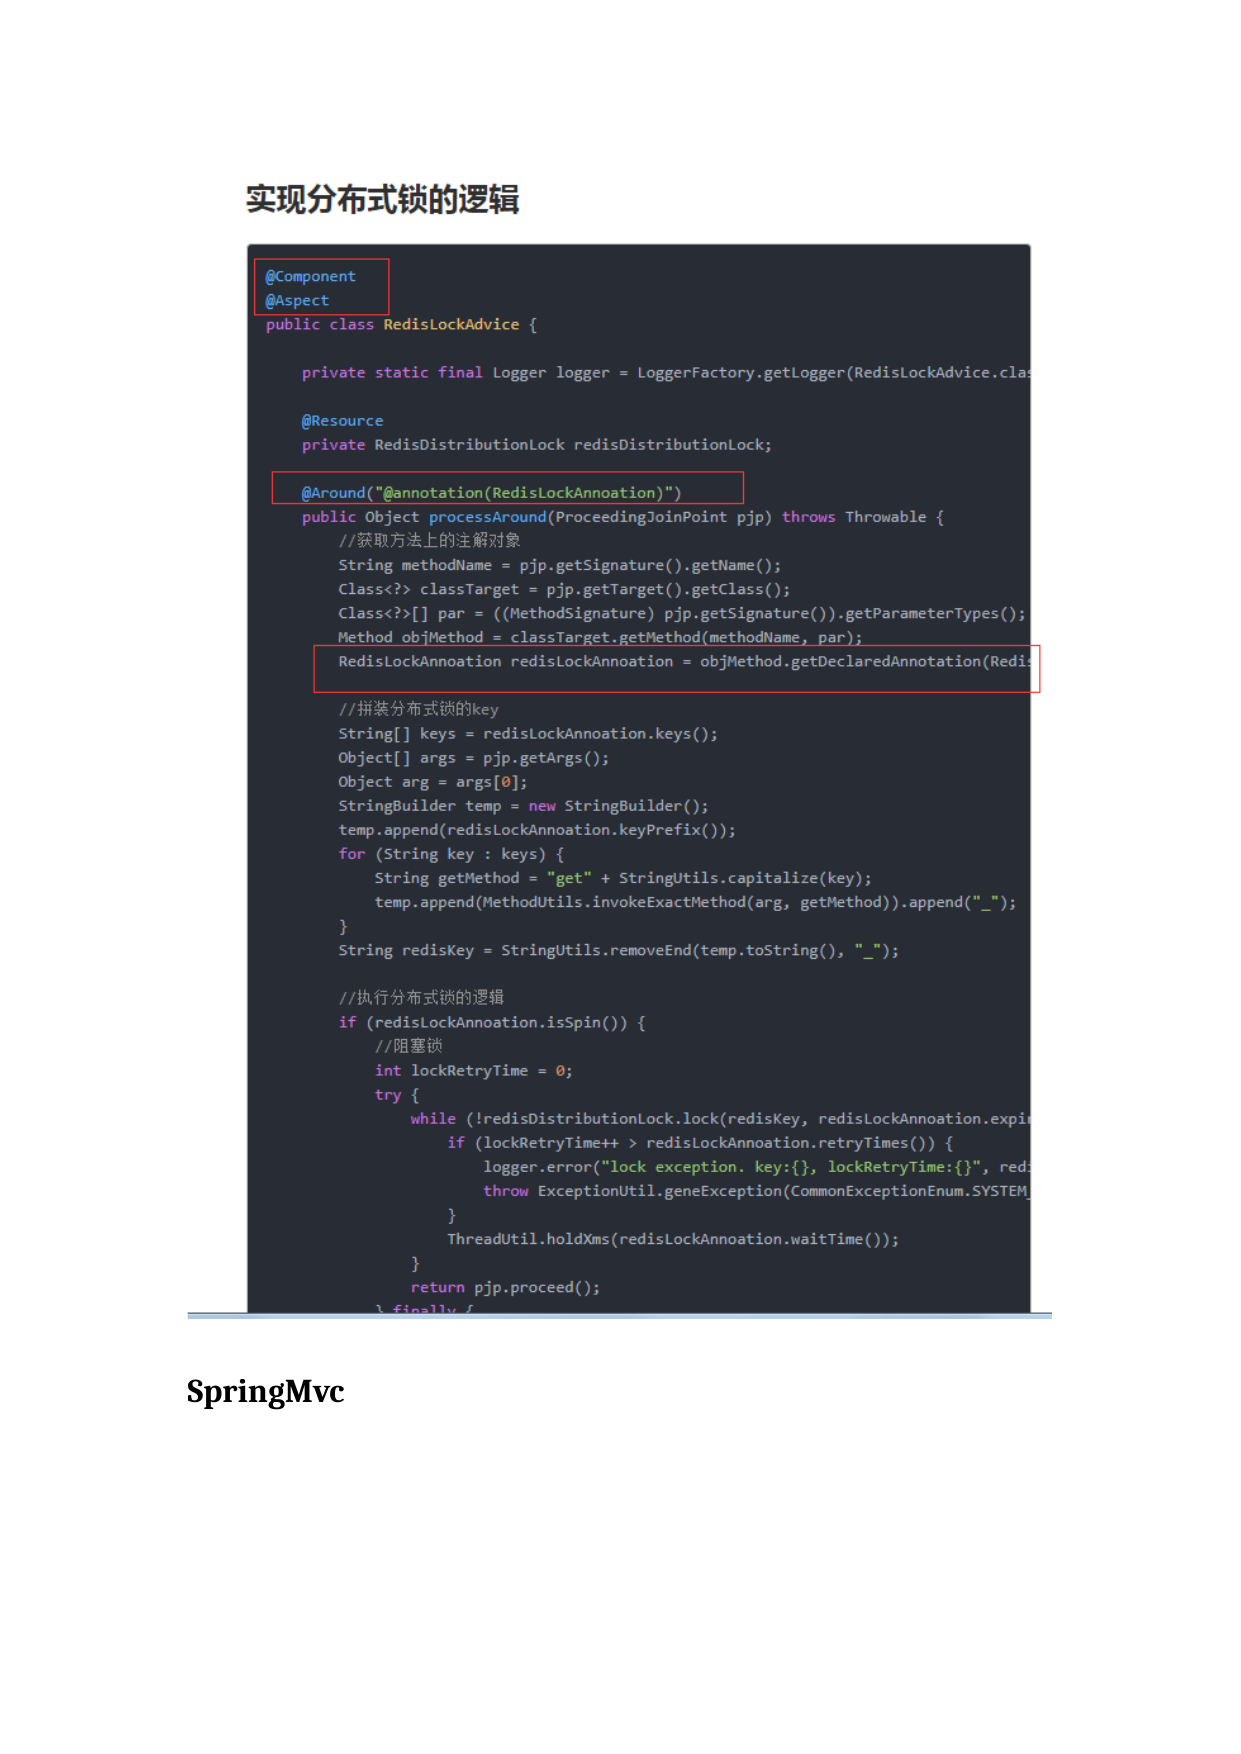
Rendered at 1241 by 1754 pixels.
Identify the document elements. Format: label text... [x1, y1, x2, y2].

picture [187, 162, 1052, 1319]
subtitle SpringMvc [187, 1359, 1053, 1424]
